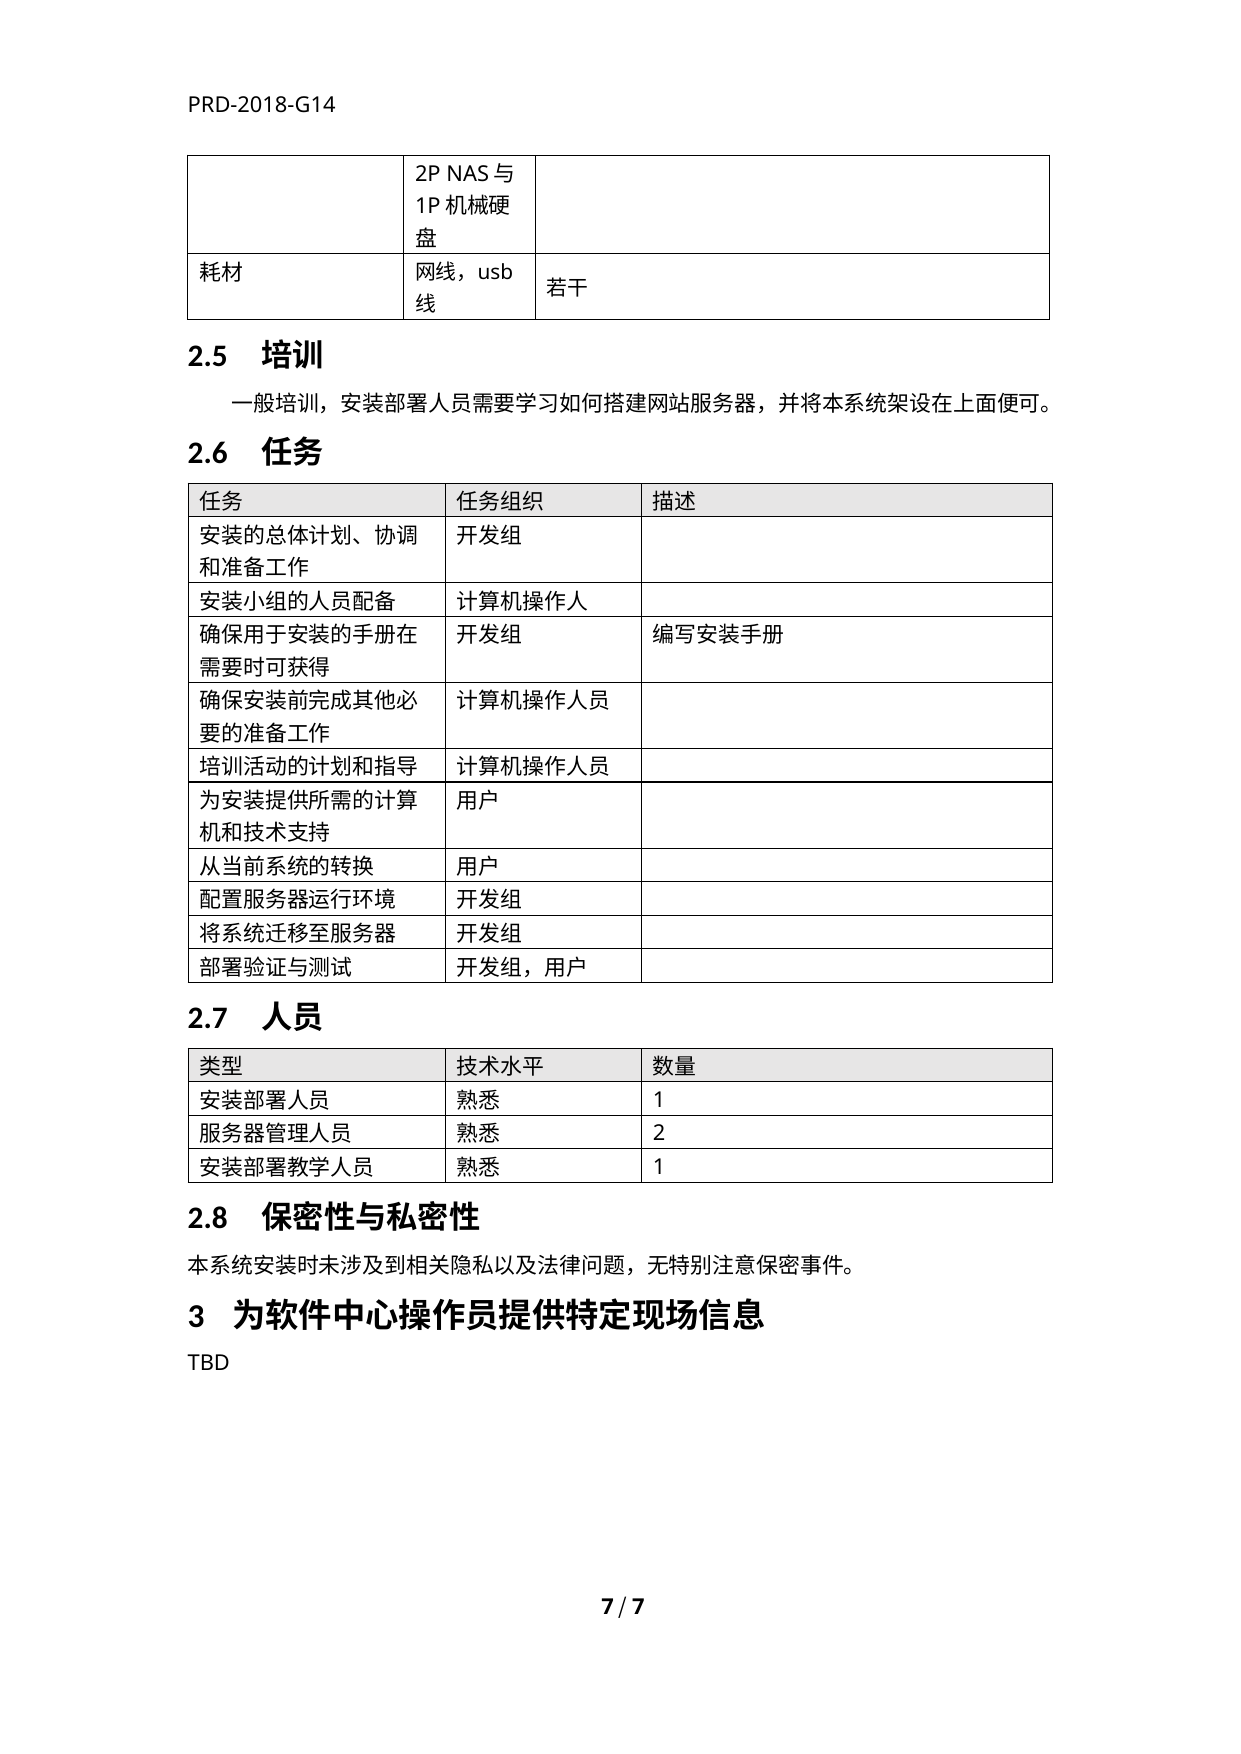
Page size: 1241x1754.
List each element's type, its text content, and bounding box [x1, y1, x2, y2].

table_cell 网线，usb线 [404, 254, 535, 319]
text 一般培训，安装部署人员需要学习如何搭建网站服务器，并将本系统架设在上面便可。 [187, 385, 1053, 418]
table_cell 2 [642, 1116, 1052, 1148]
table_cell 开发组 [446, 882, 641, 914]
table_cell 熟悉 [446, 1116, 641, 1148]
table_cell 1 [642, 1149, 1052, 1182]
table_cell 计算机操作人员 [446, 749, 641, 781]
table_cell 备份 [188, 156, 403, 253]
table_cell 安装的总体计划、协调和准备工作 [189, 517, 445, 582]
table_cell 将系统迁移至服务器 [189, 916, 445, 948]
table_cell [642, 749, 1052, 781]
table_cell 用户 [446, 783, 641, 847]
table_cell 开发组，用户 [446, 949, 641, 982]
table_cell 安装部署人员 [189, 1082, 445, 1115]
table_cell 从当前系统的转换 [189, 849, 445, 881]
table_cell 培训活动的计划和指导 [189, 749, 445, 781]
table_cell 熟悉 [446, 1149, 641, 1182]
table_cell 1 [642, 1082, 1052, 1115]
table_cell 若干 [536, 254, 1049, 319]
table_cell 为安装提供所需的计算机和技术支持 [189, 783, 445, 847]
table_header 任务组织 [446, 484, 641, 516]
table_cell 确保安装前完成其他必要的准备工作 [189, 683, 445, 748]
table_cell 开发组 [446, 617, 641, 682]
table_cell 用户 [446, 849, 641, 881]
table_cell 安装部署教学人员 [189, 1149, 445, 1182]
text 培训 [187, 320, 1053, 385]
table_header 类型 [189, 1049, 445, 1081]
table_cell [642, 517, 1052, 582]
table_cell 服务器管理人员 [189, 1116, 445, 1148]
table_cell 确保用于安装的手册在需要时可获得 [189, 617, 445, 682]
table_cell 开发组 [446, 517, 641, 582]
table_cell 编写安装手册 [642, 617, 1052, 682]
table_cell 部署验证与测试 [189, 949, 445, 982]
table_header 描述 [642, 484, 1052, 516]
table_cell 1 [536, 156, 1049, 253]
table_cell [642, 583, 1052, 616]
table_header 任务 [189, 484, 445, 516]
table_cell 熟悉 [446, 1082, 641, 1115]
table_cell 开发组 [446, 916, 641, 948]
table_cell 计算机操作人 [446, 583, 641, 616]
table_cell 耗材 [188, 254, 403, 319]
table_cell [642, 683, 1052, 748]
text 为软件中心操作员提供特定现场信息 [187, 1280, 1053, 1345]
table_cell [642, 783, 1052, 847]
text 本系统安装时未涉及到相关隐私以及法律问题，无特别注意保密事件。 [187, 1248, 1053, 1280]
table_cell [642, 882, 1052, 914]
text 保密性与私密性 [187, 1183, 1053, 1248]
table_header 技术水平 [446, 1049, 641, 1081]
text 人员 [187, 983, 1053, 1048]
table_cell [642, 849, 1052, 881]
text 任务 [187, 418, 1053, 483]
table_cell 安装小组的人员配备 [189, 583, 445, 616]
table_header 数量 [642, 1049, 1052, 1081]
text TBD [187, 1345, 1053, 1378]
table_cell 配置服务器运行环境 [189, 882, 445, 914]
table_cell [642, 916, 1052, 948]
table_cell 计算机操作人员 [446, 683, 641, 748]
table_cell [642, 949, 1052, 982]
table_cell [404, 156, 535, 253]
